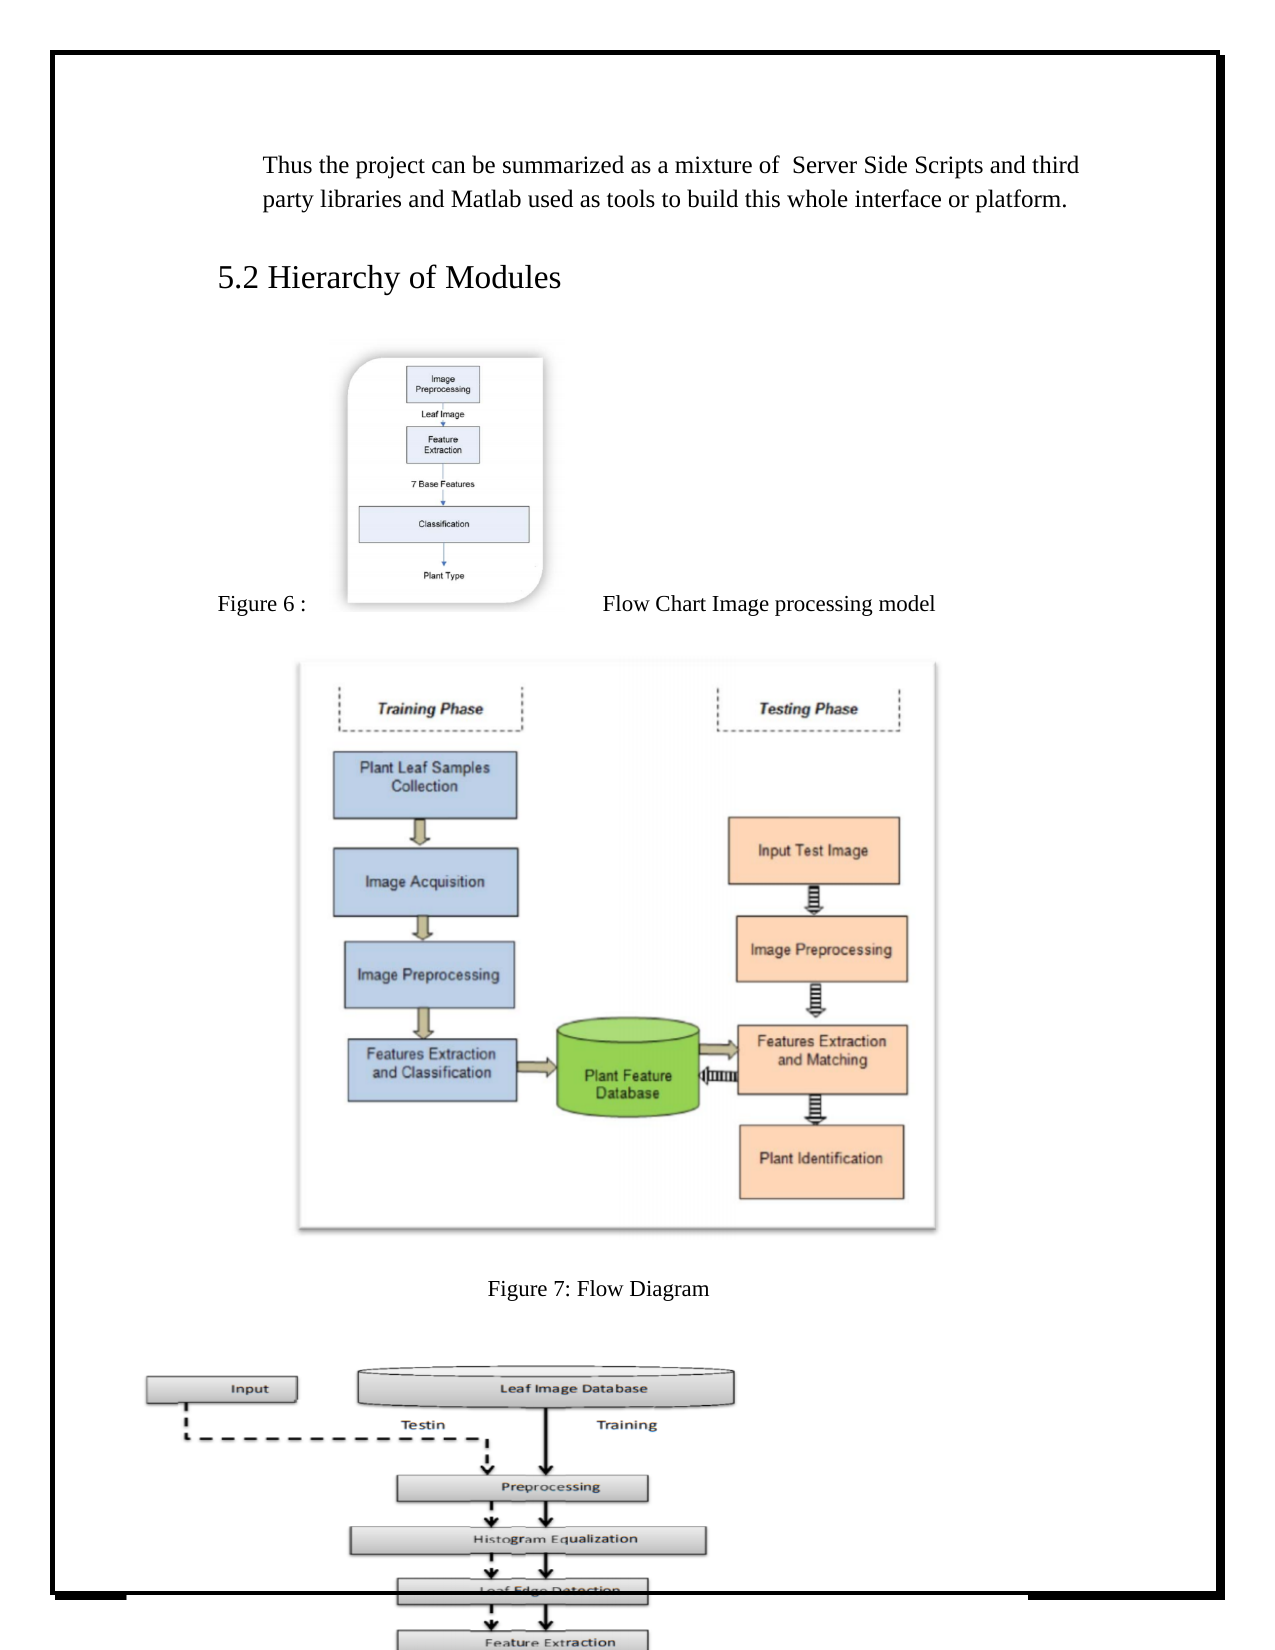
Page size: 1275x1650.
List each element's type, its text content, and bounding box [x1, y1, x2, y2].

text Figure 7: Flow Diagram [217, 1276, 1083, 1302]
text Thus the project can be summarized as a mixture of Server Side Scripts and third party libraries and Matlab used as tools to build this whole interface or platform. [262, 150, 1083, 213]
picture [128, 1595, 1028, 1650]
picture [128, 1320, 1028, 1591]
picture [328, 323, 584, 611]
text Figure 6 : Flow Chart Image processing model [217, 590, 1083, 617]
picture [275, 631, 979, 1240]
text 5.2 Hierarchy of Modules [217, 257, 1083, 296]
